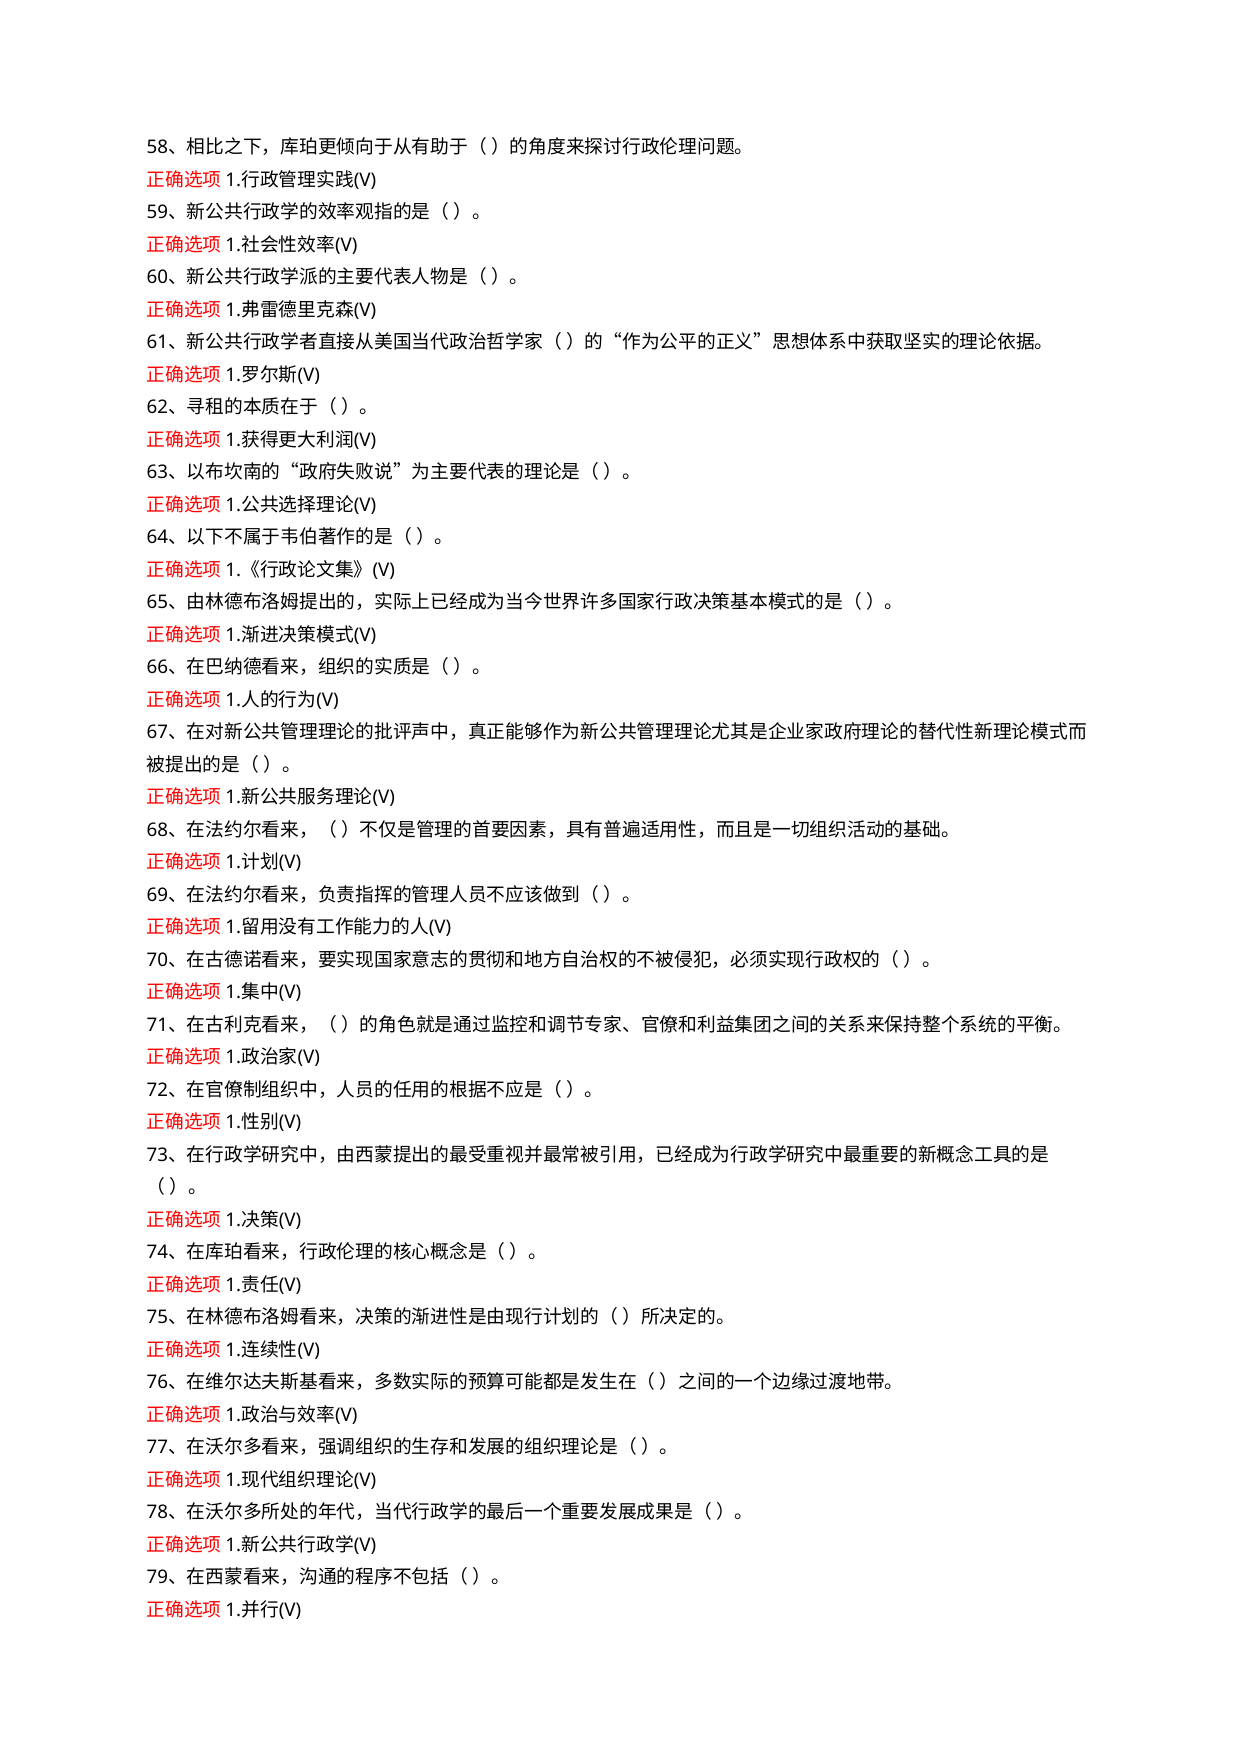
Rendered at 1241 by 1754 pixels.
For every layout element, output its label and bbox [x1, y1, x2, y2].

text [146, 129, 1094, 1624]
